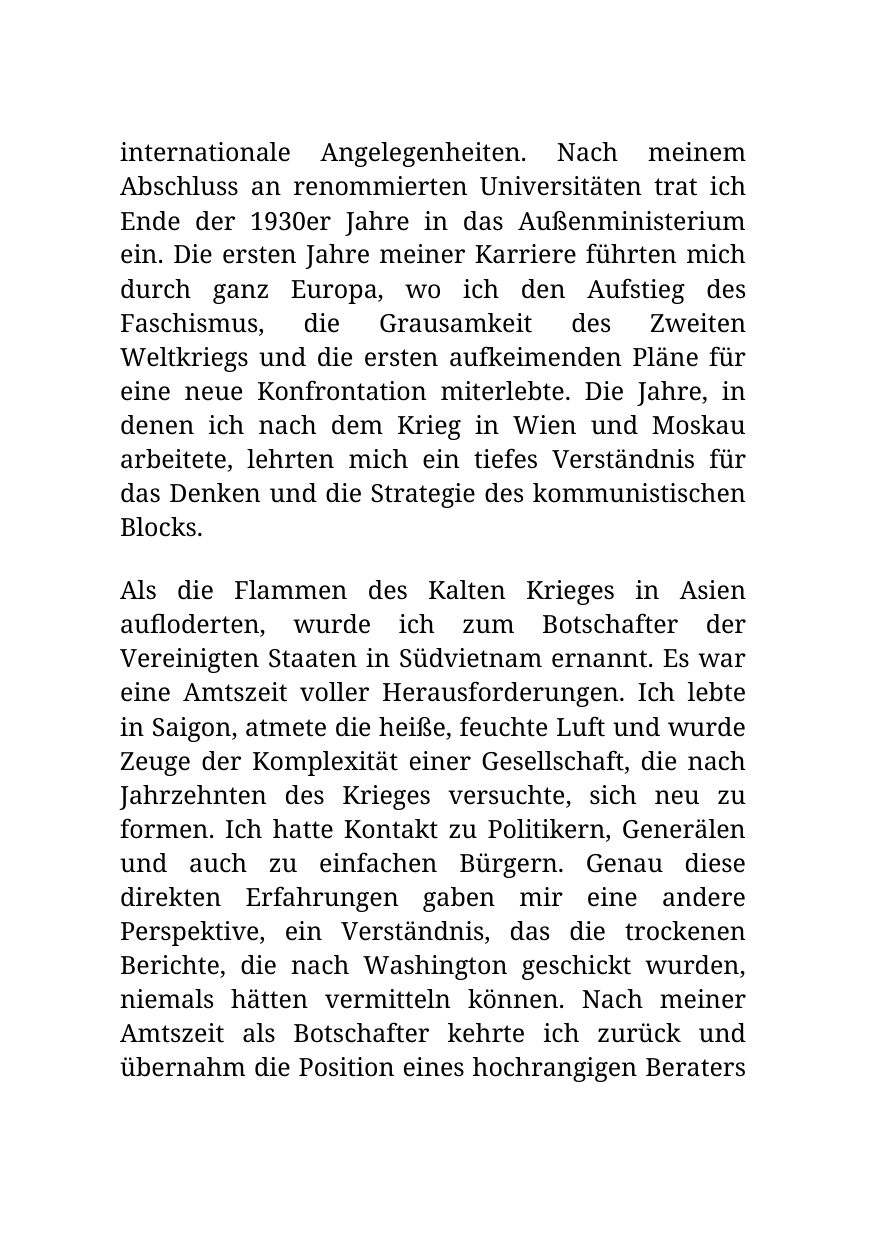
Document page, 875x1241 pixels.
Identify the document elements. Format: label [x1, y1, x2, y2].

text [120, 135, 747, 544]
text [120, 573, 747, 1084]
